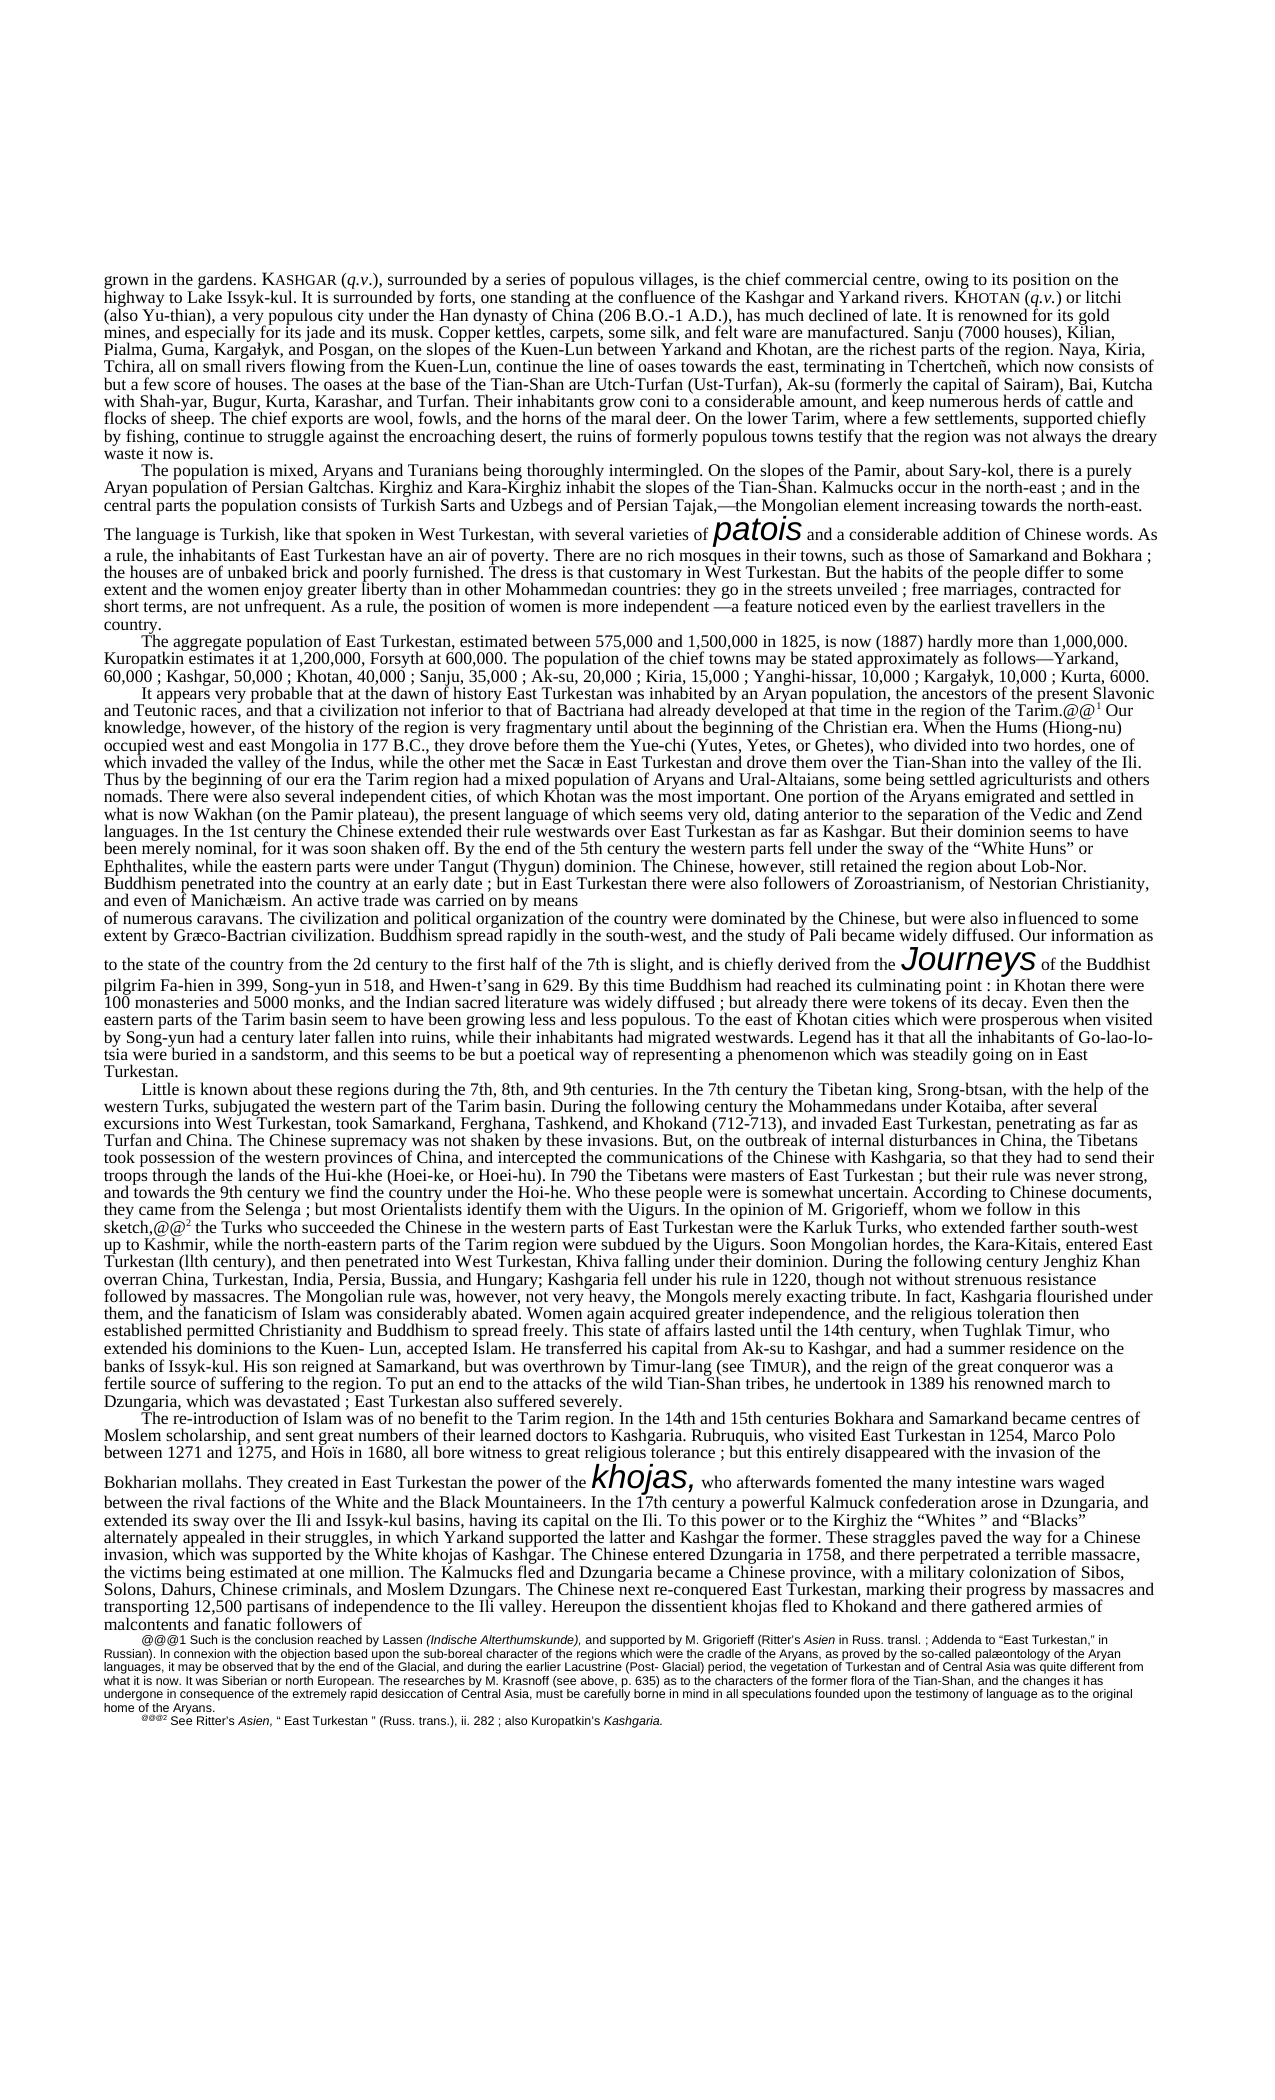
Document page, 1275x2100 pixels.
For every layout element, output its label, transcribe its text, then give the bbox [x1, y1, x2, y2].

text The re-introduction of Islam was of no benefit to the Tarim region. In the 14th and 15th centuries Bokhara and Samarkand became centres of Moslem scholarship, and sent great numbers of their learned doctors to Kashgaria. Rubruquis, who visited East Turkestan in 1254, Marco Polo between 1271 and 1275, and Hoïs in 1680, all bore witness to great religious tolerance ; but this entirely disappeared with the invasion of the Bokharian mollahs. They created in East Turkestan the power of the khojas, who afterwards fomented the many intestine wars waged between the rival factions of the White and the Black Mountaineers. In the 17th century a powerful Kalmuck confederation arose in Dzungaria, and extended its sway over the Ili and Issyk-kul basins, having its capital on the Ili. To this power or to the Kirghiz the “Whites ” and “Blacks” alternately appealed in their struggles, in which Yarkand supported the latter and Kashgar the former. These straggles paved the way for a Chinese invasion, which was supported by the White khojas of Kashgar. The Chinese entered Dzungaria in 1758, and there perpetrated a terrible massacre, the victims being estimated at one million. The Kalmucks fled and Dzungaria became a Chinese province, with a military colonization of Sibos, Solons, Dahurs, Chinese criminals, and Moslem Dzungars. The Chinese next re-conquered East Turkestan, marking their progress by massacres and transporting 12,500 partisans of independence to the Ili valley. Hereupon the dissentient khojas fled to Khokand and there gathered armies of malcontents and fanatic followers of [103, 1411, 1160, 1634]
text It appears very probable that at the dawn of history East Turkestan was inhabited by an Aryan population, the ancestors of the present Slavonic and Teutonic races, and that a civilization not inferior to that of Bactriana had already developed at that time in the region of the Tarim.@@1 Our knowledge, however, of the history of the region is very fragmentary until about the beginning of the Christian era. When the Hums (Hiong-nu) occupied west and east Mongolia in 177 B.C., they drove before them the Yue-chi (Yutes, Yetes, or Ghetes), who divided into two hordes, one of which invaded the valley of the Indus, while the other met the Sacæ in East Turkestan and drove them over the Tian-Shan into the valley of the Ili. Thus by the beginning of our era the Tarim region had a mixed population of Aryans and Ural-Altaians, some being settled agriculturists and others nomads. There were also several independent cities, of which Khotan was the most important. One portion of the Aryans emigrated and settled in what is now Wakhan (on the Pamir plateau), the present language of which seems very old, dating anterior to the separation of the Vedic and Zend languages. In the 1st century the Chinese extended their rule westwards over East Turkestan as far as Kashgar. But their dominion seems to have been merely nominal, for it was soon shaken off. By the end of the 5th century the western parts fell under the sway of the “White Huns” or Ephthalites, while the eastern parts were under Tangut (Thygun) dominion. The Chinese, however, still retained the region about Lob-Nor. Buddhism penetrated into the country at an early date ; but in East Turkestan there were also followers of Zoroastrianism, of Nestorian Christianity, and even of Manichæism. An active trade was carried on by means [103, 686, 1160, 910]
text The aggregate population of East Turkestan, estimated between 575,000 and 1,500,000 in 1825, is now (1887) hardly more than 1,000,000. Kuropatkin estimates it at 1,200,000, Forsyth at 600,000. The population of the chief towns may be stated approximately as follows—Yarkand, 60,000 ; Kashgar, 50,000 ; Khotan, 40,000 ; Sanju, 35,000 ; Ak-su, 20,000 ; Kiria, 15,000 ; Yanghi-hissar, 10,000 ; Kargaɫyk, 10,000 ; Kurta, 6000. [103, 634, 1160, 686]
text of numerous caravans. The civilization and political organization of the country were dominated by the Chinese, but were also influenced to some extent by Græco-Bactrian civilization. Buddhism spread rapidly in the south-west, and the study of Pali became widely diffused. Our information as to the state of the country from the 2d century to the first half of the 7th is slight, and is chiefly derived from the Journeys of the Buddhist pilgrim Fa-hien in 399, Song-yun in 518, and Hwen-t’sang in 629. By this time Buddhism had reached its culminating point : in Khotan there were 100 monasteries and 5000 monks, and the Indian sacred literature was widely diffused ; but already there were tokens of its decay. Even then the eastern parts of the Tarim basin seem to have been growing less and less populous. To the east of Khotan cities which were prosperous when visited by Song-yun had a century later fallen into ruins, while their inhabitants had migrated westwards. Legend has it that all the inhabitants of Go-lao-lo-tsia were buried in a sandstorm, and this seems to be but a poetical way of representing a phenomenon which was steadily going on in East Turkestan. [103, 910, 1160, 1081]
text grown in the gardens. Kashgar (q.v.), surrounded by a series of populous villages, is the chief commercial centre, owing to its position on the highway to Lake Issyk-kul. It is surrounded by forts, one standing at the confluence of the Kashgar and Yarkand rivers. Khotan (q.v.) or litchi (also Yu-thian), a very populous city under the Han dynasty of China (206 B.O.-1 A.D.), has much declined of late. It is renowned for its gold mines, and especially for its jade and its musk. Copper kettles, carpets, some silk, and felt ware are manufactured. Sanju (7000 houses), Kilian, Pialma, Guma, Kargaɫyk, and Posgan, on the slopes of the Kuen-Lun between Yarkand and Khotan, are the richest parts of the region. Naya, Kiria, Tchira, all on small rivers flowing from the Kuen-Lun, continue the line of oases towards the east, terminating in Tchertcheñ, which now consists of but a few score of houses. The oases at the base of the Tian-Shan are Utch-Turfan (Ust-Turfan), Ak-su (formerly the capital of Sairam), Bai, Kutcha with Shah-yar, Bugur, Kurta, Karashar, and Turfan. Their inhabitants grow coni to a considerable amount, and keep numerous herds of cattle and flocks of sheep. The chief exports are wool, fowls, and the horns of the maral deer. On the lower Tarim, where a few settlements, supported chiefly by fishing, continue to struggle against the encroaching desert, the ruins of formerly populous towns testify that the region was not always the dreary waste it now is. [103, 271, 1160, 463]
text Little is known about these regions during the 7th, 8th, and 9th centuries. In the 7th century the Tibetan king, Srong-btsan, with the help of the western Turks, subjugated the western part of the Tarim basin. During the following century the Mohammedans under Kotaiba, after several excursions into West Turkestan, took Samarkand, Ferghana, Tashkend, and Khokand (712-713), and invaded East Turkestan, penetrating as far as Turfan and China. The Chinese supremacy was not shaken by these invasions. But, on the outbreak of internal disturbances in China, the Tibetans took possession of the western provinces of China, and intercepted the communications of the Chinese with Kashgaria, so that they had to send their troops through the lands of the Hui-khe (Hoei-ke, or Hoei-hu). In 790 the Tibetans were masters of East Turkestan ; but their rule was never strong, and towards the 9th century we find the country under the Hoi-he. Who these people were is somewhat uncertain. According to Chinese documents, they came from the Selenga ; but most Orientalists identify them with the Uigurs. In the opinion of Μ. Grigorieff, whom we follow in this sketch,@@2 the Turks who succeeded the Chinese in the western parts of East Turkestan were the Karluk Turks, who extended farther south-west up to Kashmir, while the north-eastern parts of the Tarim region were subdued by the Uigurs. Soon Mongolian hordes, the Kara-Kitais, entered East Turkestan (llth century), and then penetrated into West Turkestan, Khiva falling under their dominion. During the following century Jenghiz Khan overran China, Turkestan, India, Persia, Bussia, and Hungary; Kashgaria fell under his rule in 1220, though not without strenuous resistance followed by massacres. The Mongolian rule was, however, not very heavy, the Mongols merely exacting tribute. In fact, Kashgaria flourished under them, and the fanaticism of Islam was considerably abated. Women again acquired greater independence, and the religious toleration then established permitted Christianity and Buddhism to spread freely. This state of affairs lasted until the 14th century, when Tughlak Timur, who extended his dominions to the Kuen- Lun, accepted Islam. He transferred his capital from Ak-su to Kashgar, and had a summer residence on the banks of Issyk-kul. His son reigned at Samarkand, but was overthrown by Timur-lang (see Timur), and the reign of the great conqueror was a fertile source of suffering to the region. To put an end to the attacks of the wild Tian-Shan tribes, he undertook in 1389 his renowned march to Dzungaria, which was devastated ; East Turkestan also suffered severely. [103, 1081, 1160, 1411]
text @@@2 See Ritter’s Asien, “ East Turkestan ” (Russ. trans.), ii. 282 ; also Kuropatkin’s Kashgaria. [103, 1715, 1160, 1728]
text @@@1 Such is the conclusion reached by Lassen (Indische Alterthumskunde), and supported by Μ. Grigorieff (Ritter’s Asien in Russ. transl. ; Addenda to “East Turkestan,” in Russian). In connexion with the objection based upon the sub-boreal character of the regions which were the cradle of the Aryans, as proved by the so-called palæontology of the Aryan languages, it may be observed that by the end of the Glacial, and during the earlier Lacustrine (Post- Glacial) period, the vegetation of Turkestan and of Central Asia was quite different from what it is now. It was Siberian or north European. The researches by Μ. Krasnoff (see above, p. 635) as to the characters of the former flora of the Tian-Shan, and the changes it has undergone in consequence of the extremely rapid desiccation of Central Asia, must be carefully borne in mind in all speculations founded upon the testimony of language as to the original home of the Aryans. [103, 1634, 1160, 1715]
text The population is mixed, Aryans and Turanians being thoroughly intermingled. On the slopes of the Pamir, about Sary-kol, there is a purely Aryan population of Persian Galtchas. Kirghiz and Kara-Kirghiz inhabit the slopes of the Tian-Shan. Kalmucks occur in the north-east ; and in the central parts the population consists of Turkish Sarts and Uzbegs and of Persian Tajak,—the Mongolian element increasing towards the north-east. The language is Turkish, like that spoken in West Turkestan, with several varieties of patois and a considerable addition of Chinese words. As a rule, the inhabitants of East Turkestan have an air of poverty. There are no rich mosques in their towns, such as those of Samarkand and Bokhara ; the houses are of unbaked brick and poorly furnished. The dress is that customary in West Turkestan. But the habits of the people differ to some extent and the women enjoy greater liberty than in other Mohammedan countries: they go in the streets unveiled ; free marriages, contracted for short terms, are not unfrequent. As a rule, the position of women is more independent —a feature noticed even by the earliest travellers in the country. [103, 463, 1160, 634]
